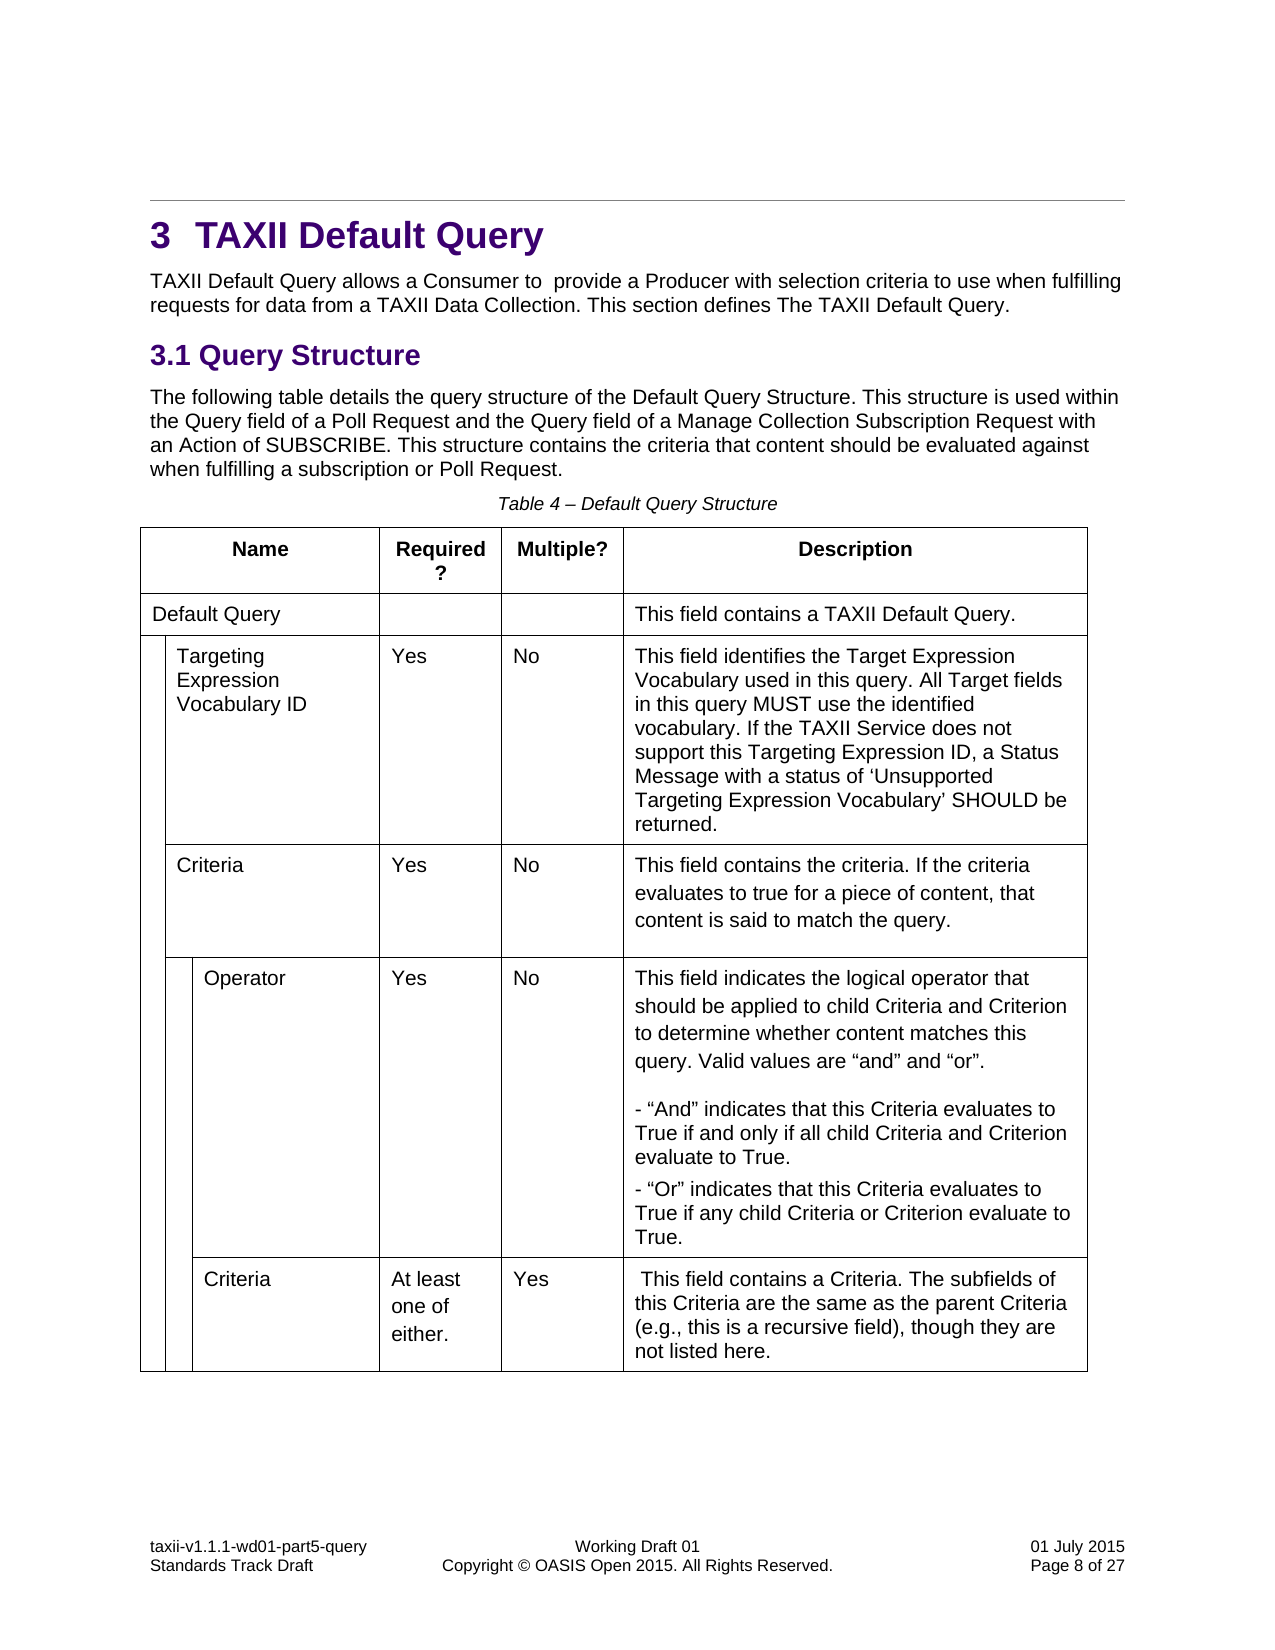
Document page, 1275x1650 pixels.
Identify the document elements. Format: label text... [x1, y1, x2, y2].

table_cell Default Query [141, 594, 379, 634]
table_cell No [502, 636, 623, 844]
table_cell No [502, 958, 623, 1257]
table_header Description [624, 528, 1087, 593]
table_header Required? [380, 528, 501, 593]
table_cell Yes [380, 845, 501, 957]
table_cell This field contains the criteria. If the criteria evaluates to true for a piece of content, that content is said to match the query. [624, 845, 1087, 957]
table_cell [166, 958, 192, 1371]
table_cell Yes [502, 1258, 623, 1371]
text The following table details the query structure of the Default Query Structure. This structure is used within the Query field of a Poll Request and the Query field of a Manage Collection Subscription Request with an Action of SUBSCRIBE. This structure contains the criteria that content should be evaluated against when fulfilling a subscription or Poll Request. [150, 385, 1125, 481]
table_header Name [141, 528, 379, 593]
table_cell Criteria [193, 1258, 379, 1371]
table_cell No [502, 845, 623, 957]
table_header Multiple? [502, 528, 623, 593]
subtitle TAXII Default Query [150, 201, 1125, 257]
table_cell This field contains a Criteria. The subfields of this Criteria are the same as the parent Criteria (e.g., this is a recursive field), though they are not listed here. [624, 1258, 1087, 1371]
table_cell Yes [380, 958, 501, 1257]
table_cell Yes [380, 636, 501, 844]
table_cell Operator [193, 958, 379, 1257]
table_cell This field contains a TAXII Default Query. [624, 594, 1087, 634]
table_cell Criteria [166, 845, 379, 957]
table_cell [502, 594, 623, 634]
subtitle Query Structure [150, 338, 1125, 371]
table_cell This field indicates the logical operator that should be applied to child Criteria and Criterion to determine whether content matches this query. Valid values are “and” and “or”. - “And” indicates that this Criteria evaluates to True if and only if all child Criteria and Criterion evaluate to True. - “Or” indicates that this Criteria evaluates to True if any child Criteria or Criterion evaluate to True. [624, 958, 1087, 1257]
table_cell Targeting Expression Vocabulary ID [166, 636, 379, 844]
table_cell [141, 636, 165, 1371]
text TAXII Default Query allows a Consumer to provide a Producer with selection criteria to use when fulfilling requests for data from a TAXII Data Collection. This section defines The TAXII Default Query. [150, 269, 1125, 317]
table_cell This field identifies the Target Expression Vocabulary used in this query. All Target fields in this query MUST use the identified vocabulary. If the TAXII Service does not support this Targeting Expression ID, a Status Message with a status of ‘Unsupported Targeting Expression Vocabulary’ SHOULD be returned. [624, 636, 1087, 844]
table_cell At least one of either. Can be multiple of both. All criteria must appear before all criterion. [380, 1258, 501, 1371]
table_cell [380, 594, 501, 634]
